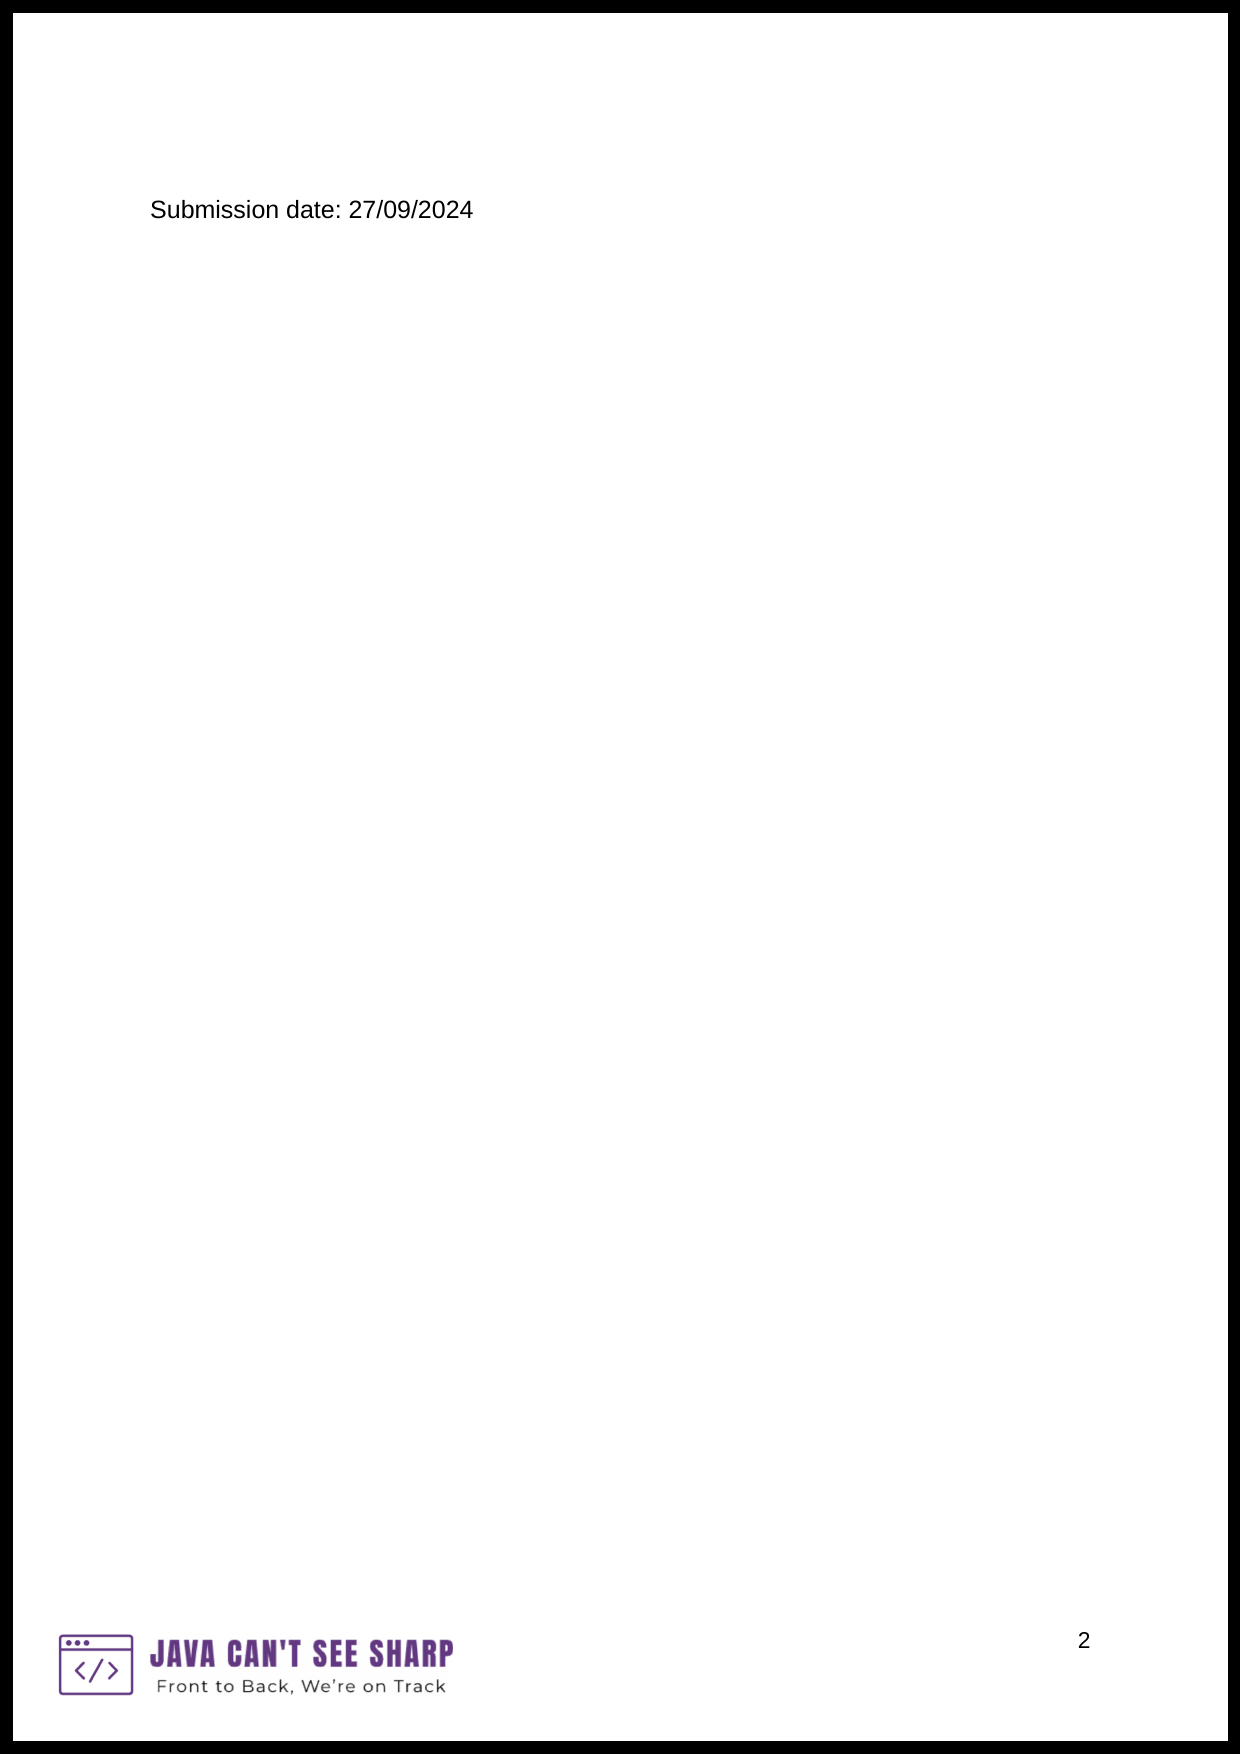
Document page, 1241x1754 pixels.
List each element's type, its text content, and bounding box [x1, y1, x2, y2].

text Submission date: 27/09/2024 [150, 195, 1090, 224]
picture [56, 1631, 136, 1699]
